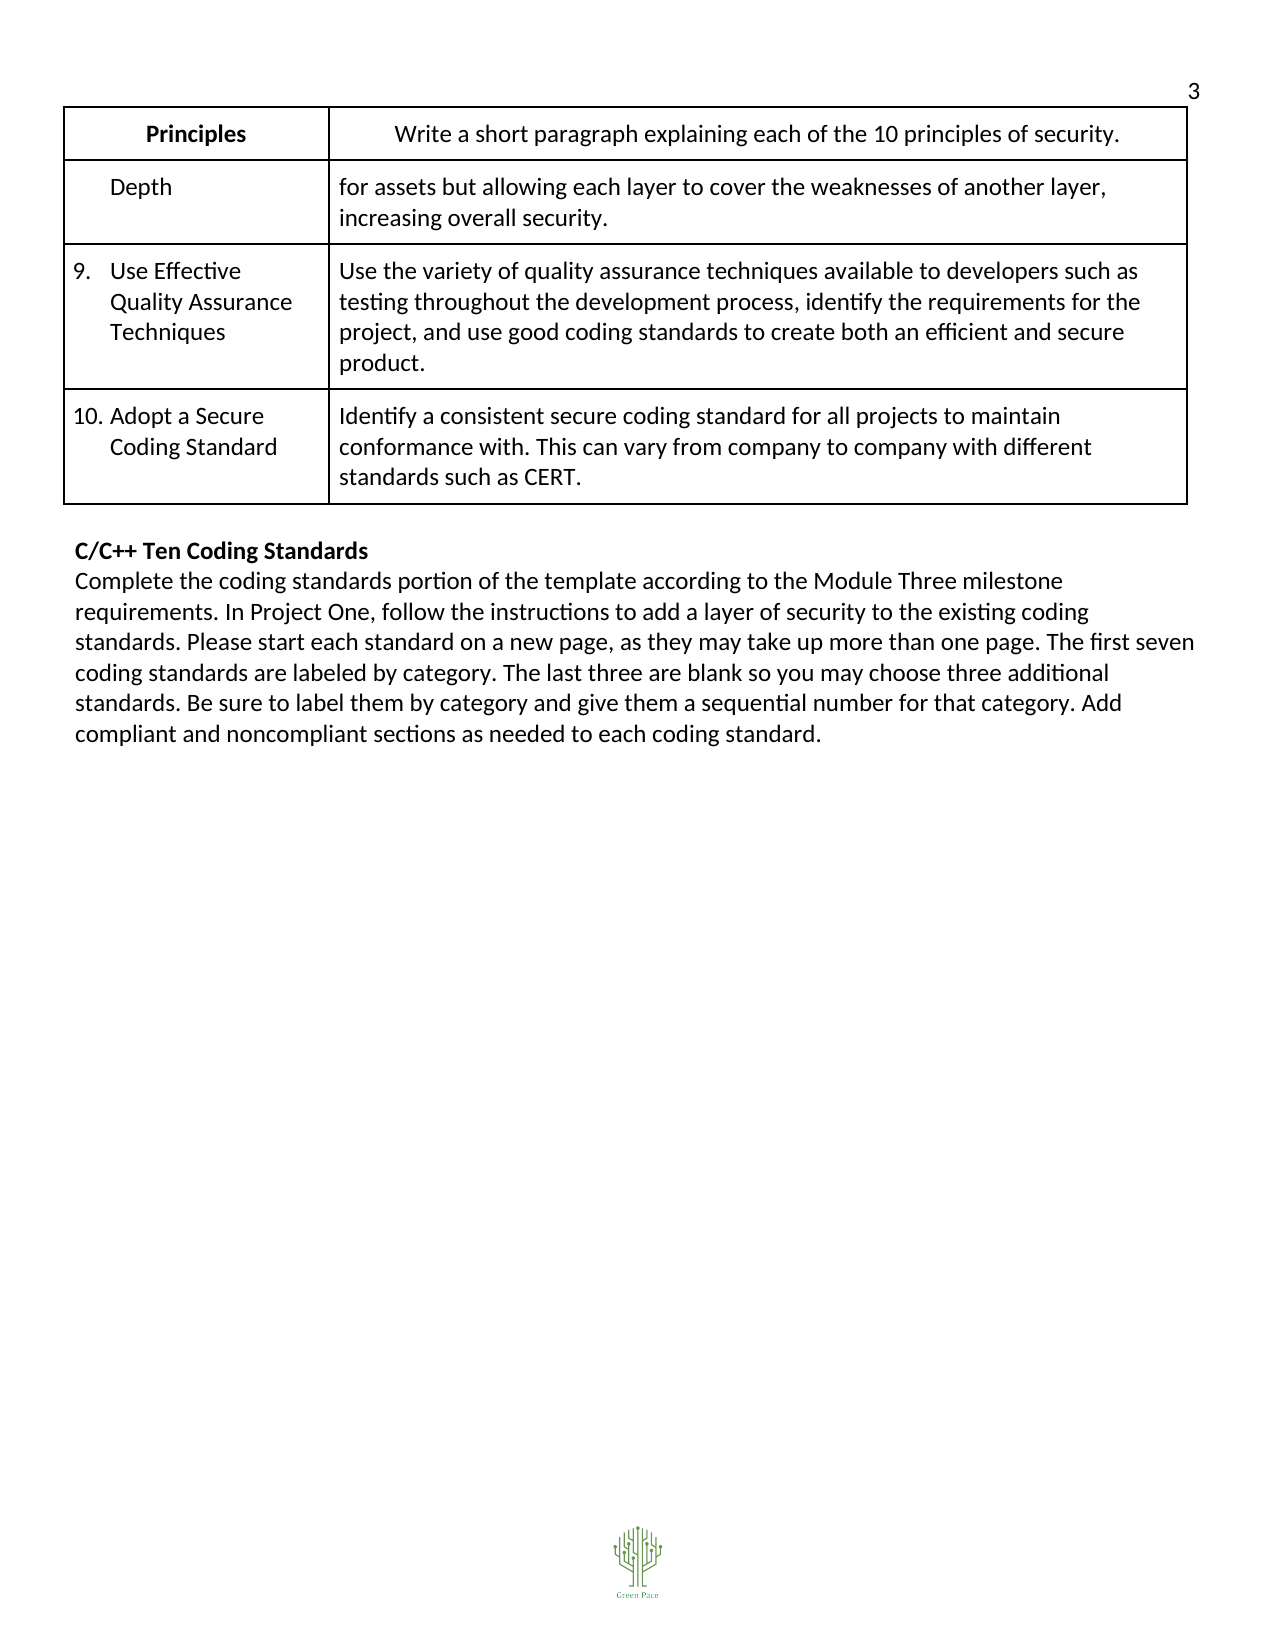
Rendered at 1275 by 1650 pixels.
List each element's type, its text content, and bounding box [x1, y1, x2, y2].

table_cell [330, 161, 1186, 243]
subtitle C/C++ Ten Coding Standards [75, 535, 1200, 566]
picture [605, 1521, 670, 1606]
table_cell Use Effective Quality Assurance Techniques [65, 245, 328, 388]
table_header Write a short paragraph explaining each of the 10 principles of security. [330, 108, 1186, 159]
table_cell Adopt a Secure Coding Standard [65, 390, 328, 502]
table_header Principles [65, 108, 328, 159]
table_cell Use the variety of quality assurance techniques available to developers such as testing throughout the development process, identify the requirements for the project, and use good coding standards to create both an efficient and secure product. [330, 245, 1186, 388]
table_cell Identify a consistent secure coding standard for all projects to maintain conformance with. This can vary from company to company with different standards such as CERT. [330, 390, 1186, 502]
text Complete the coding standards portion of the template according to the Module Three milestone requirements. In Project One, follow the instructions to add a layer of security to the existing coding standards. Please start each standard on a new page, as they may take up more than one page. The first seven coding standards are labeled by category. The last three are blank so you may choose three additional standards. Be sure to label them by category and give them a sequential number for that category. Add compliant and noncompliant sections as needed to each coding standard. [75, 566, 1200, 749]
table_cell Practice Defense in Depth [65, 161, 328, 243]
